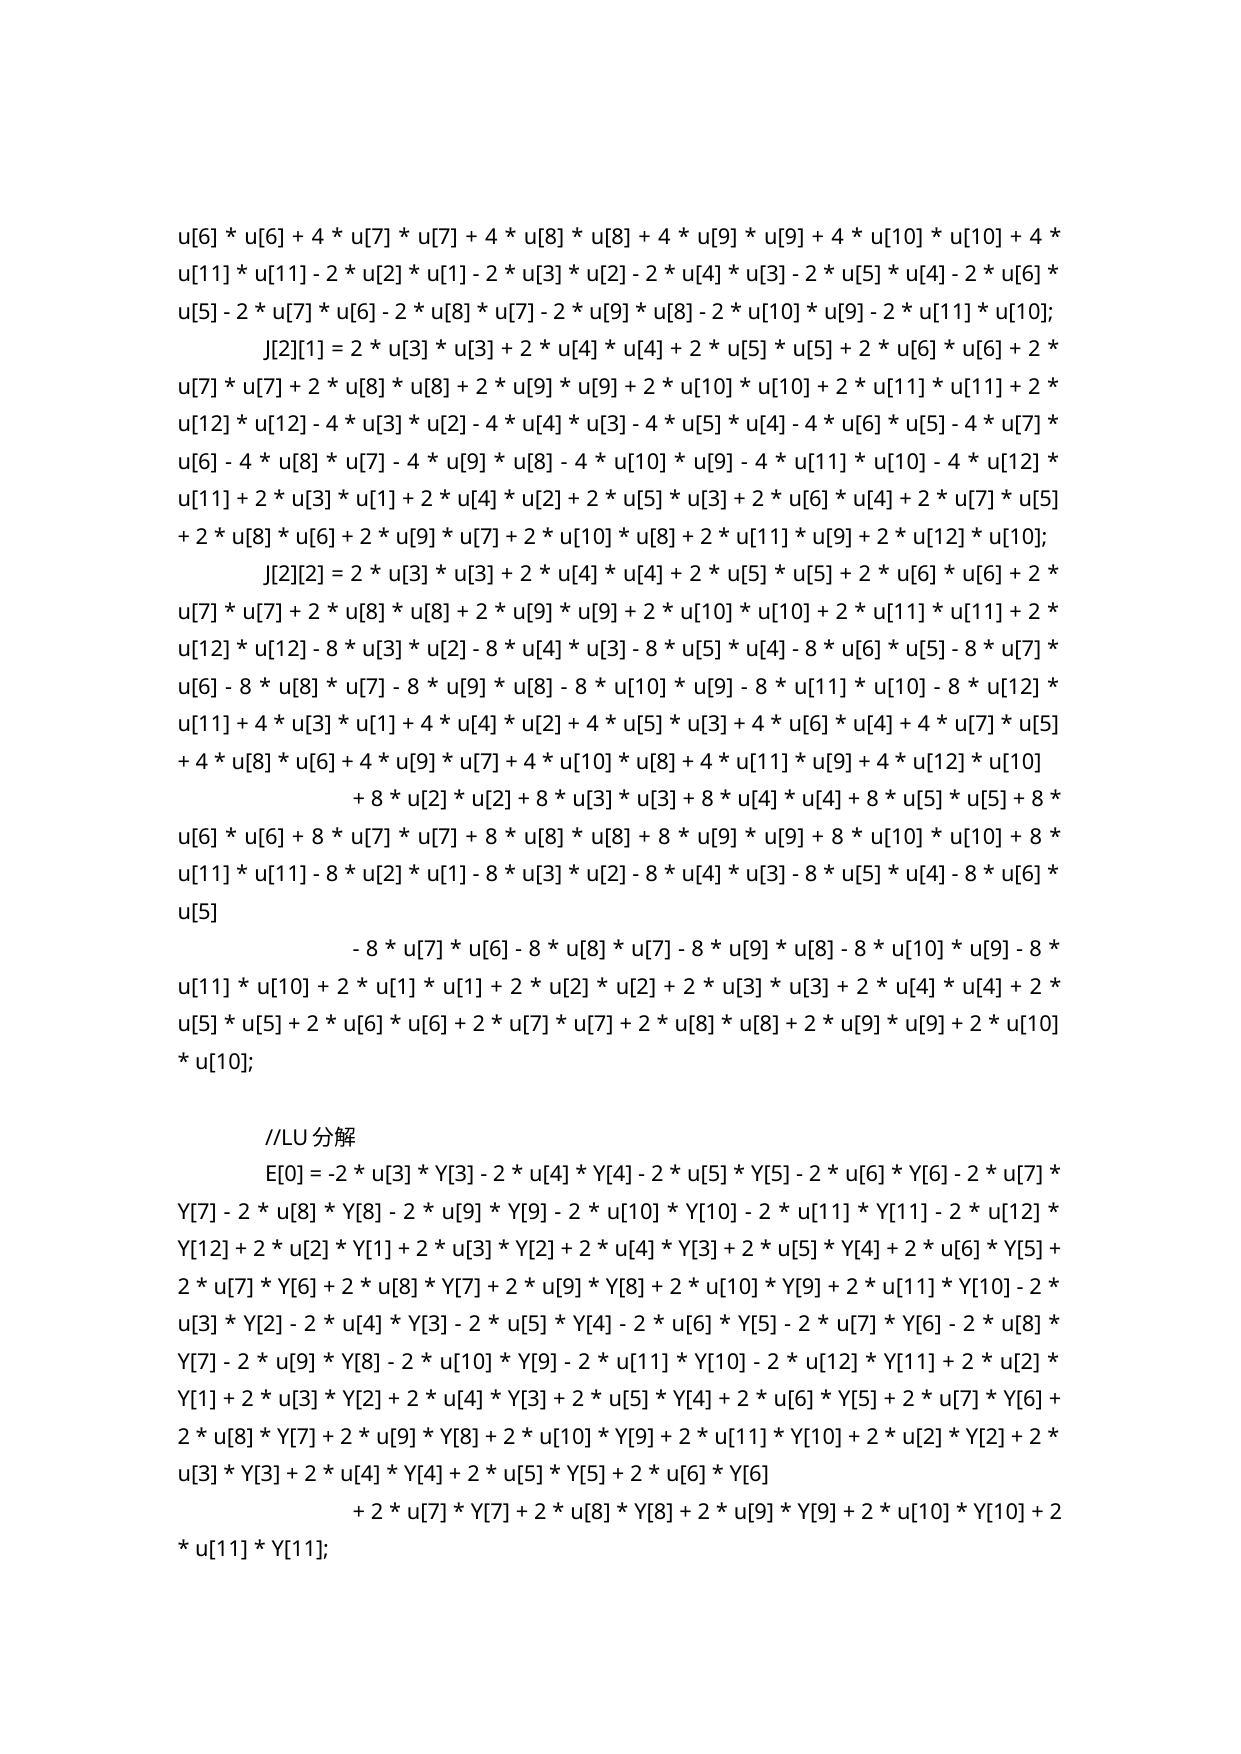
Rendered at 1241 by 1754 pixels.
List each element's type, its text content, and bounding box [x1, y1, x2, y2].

text J[2][1] = 2 * u[3] * u[3] + 2 * u[4] * u[4] + 2 * u[5] * u[5] + 2 * u[6] * u[6] + 2 * u[7] * u[7] + 2 * u[8] * u[8] + 2 * u[9] * u[9] + 2 * u[10] * u[10] + 2 * u[11] * u[11] + 2 * u[12] * u[12] - 4 * u[3] * u[2] - 4 * u[4] * u[3] - 4 * u[5] * u[4] - 4 * u[6] * u[5] - 4 * u[7] * u[6] - 4 * u[8] * u[7] - 4 * u[9] * u[8] - 4 * u[10] * u[9] - 4 * u[11] * u[10] - 4 * u[12] * u[11] + 2 * u[3] * u[1] + 2 * u[4] * u[2] + 2 * u[5] * u[3] + 2 * u[6] * u[4] + 2 * u[7] * u[5] + 2 * u[8] * u[6] + 2 * u[9] * u[7] + 2 * u[10] * u[8] + 2 * u[11] * u[9] + 2 * u[12] * u[10]; [177, 329, 1063, 554]
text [177, 217, 1063, 329]
text + 2 * u[7] * Y[7] + 2 * u[8] * Y[8] + 2 * u[9] * Y[9] + 2 * u[10] * Y[10] + 2 * u[11] * Y[11]; [177, 1492, 1063, 1567]
text + 8 * u[2] * u[2] + 8 * u[3] * u[3] + 8 * u[4] * u[4] + 8 * u[5] * u[5] + 8 * u[6] * u[6] + 8 * u[7] * u[7] + 8 * u[8] * u[8] + 8 * u[9] * u[9] + 8 * u[10] * u[10] + 8 * u[11] * u[11] - 8 * u[2] * u[1] - 8 * u[3] * u[2] - 8 * u[4] * u[3] - 8 * u[5] * u[4] - 8 * u[6] * u[5] [177, 779, 1063, 929]
text //LU分解 [177, 1117, 1063, 1154]
text J[2][2] = 2 * u[3] * u[3] + 2 * u[4] * u[4] + 2 * u[5] * u[5] + 2 * u[6] * u[6] + 2 * u[7] * u[7] + 2 * u[8] * u[8] + 2 * u[9] * u[9] + 2 * u[10] * u[10] + 2 * u[11] * u[11] + 2 * u[12] * u[12] - 8 * u[3] * u[2] - 8 * u[4] * u[3] - 8 * u[5] * u[4] - 8 * u[6] * u[5] - 8 * u[7] * u[6] - 8 * u[8] * u[7] - 8 * u[9] * u[8] - 8 * u[10] * u[9] - 8 * u[11] * u[10] - 8 * u[12] * u[11] + 4 * u[3] * u[1] + 4 * u[4] * u[2] + 4 * u[5] * u[3] + 4 * u[6] * u[4] + 4 * u[7] * u[5] + 4 * u[8] * u[6] + 4 * u[9] * u[7] + 4 * u[10] * u[8] + 4 * u[11] * u[9] + 4 * u[12] * u[10] [177, 554, 1063, 779]
text E[0] = -2 * u[3] * Y[3] - 2 * u[4] * Y[4] - 2 * u[5] * Y[5] - 2 * u[6] * Y[6] - 2 * u[7] * Y[7] - 2 * u[8] * Y[8] - 2 * u[9] * Y[9] - 2 * u[10] * Y[10] - 2 * u[11] * Y[11] - 2 * u[12] * Y[12] + 2 * u[2] * Y[1] + 2 * u[3] * Y[2] + 2 * u[4] * Y[3] + 2 * u[5] * Y[4] + 2 * u[6] * Y[5] + 2 * u[7] * Y[6] + 2 * u[8] * Y[7] + 2 * u[9] * Y[8] + 2 * u[10] * Y[9] + 2 * u[11] * Y[10] - 2 * u[3] * Y[2] - 2 * u[4] * Y[3] - 2 * u[5] * Y[4] - 2 * u[6] * Y[5] - 2 * u[7] * Y[6] - 2 * u[8] * Y[7] - 2 * u[9] * Y[8] - 2 * u[10] * Y[9] - 2 * u[11] * Y[10] - 2 * u[12] * Y[11] + 2 * u[2] * Y[1] + 2 * u[3] * Y[2] + 2 * u[4] * Y[3] + 2 * u[5] * Y[4] + 2 * u[6] * Y[5] + 2 * u[7] * Y[6] + 2 * u[8] * Y[7] + 2 * u[9] * Y[8] + 2 * u[10] * Y[9] + 2 * u[11] * Y[10] + 2 * u[2] * Y[2] + 2 * u[3] * Y[3] + 2 * u[4] * Y[4] + 2 * u[5] * Y[5] + 2 * u[6] * Y[6] [177, 1154, 1063, 1492]
text - 8 * u[7] * u[6] - 8 * u[8] * u[7] - 8 * u[9] * u[8] - 8 * u[10] * u[9] - 8 * u[11] * u[10] + 2 * u[1] * u[1] + 2 * u[2] * u[2] + 2 * u[3] * u[3] + 2 * u[4] * u[4] + 2 * u[5] * u[5] + 2 * u[6] * u[6] + 2 * u[7] * u[7] + 2 * u[8] * u[8] + 2 * u[9] * u[9] + 2 * u[10] * u[10]; [177, 929, 1063, 1079]
